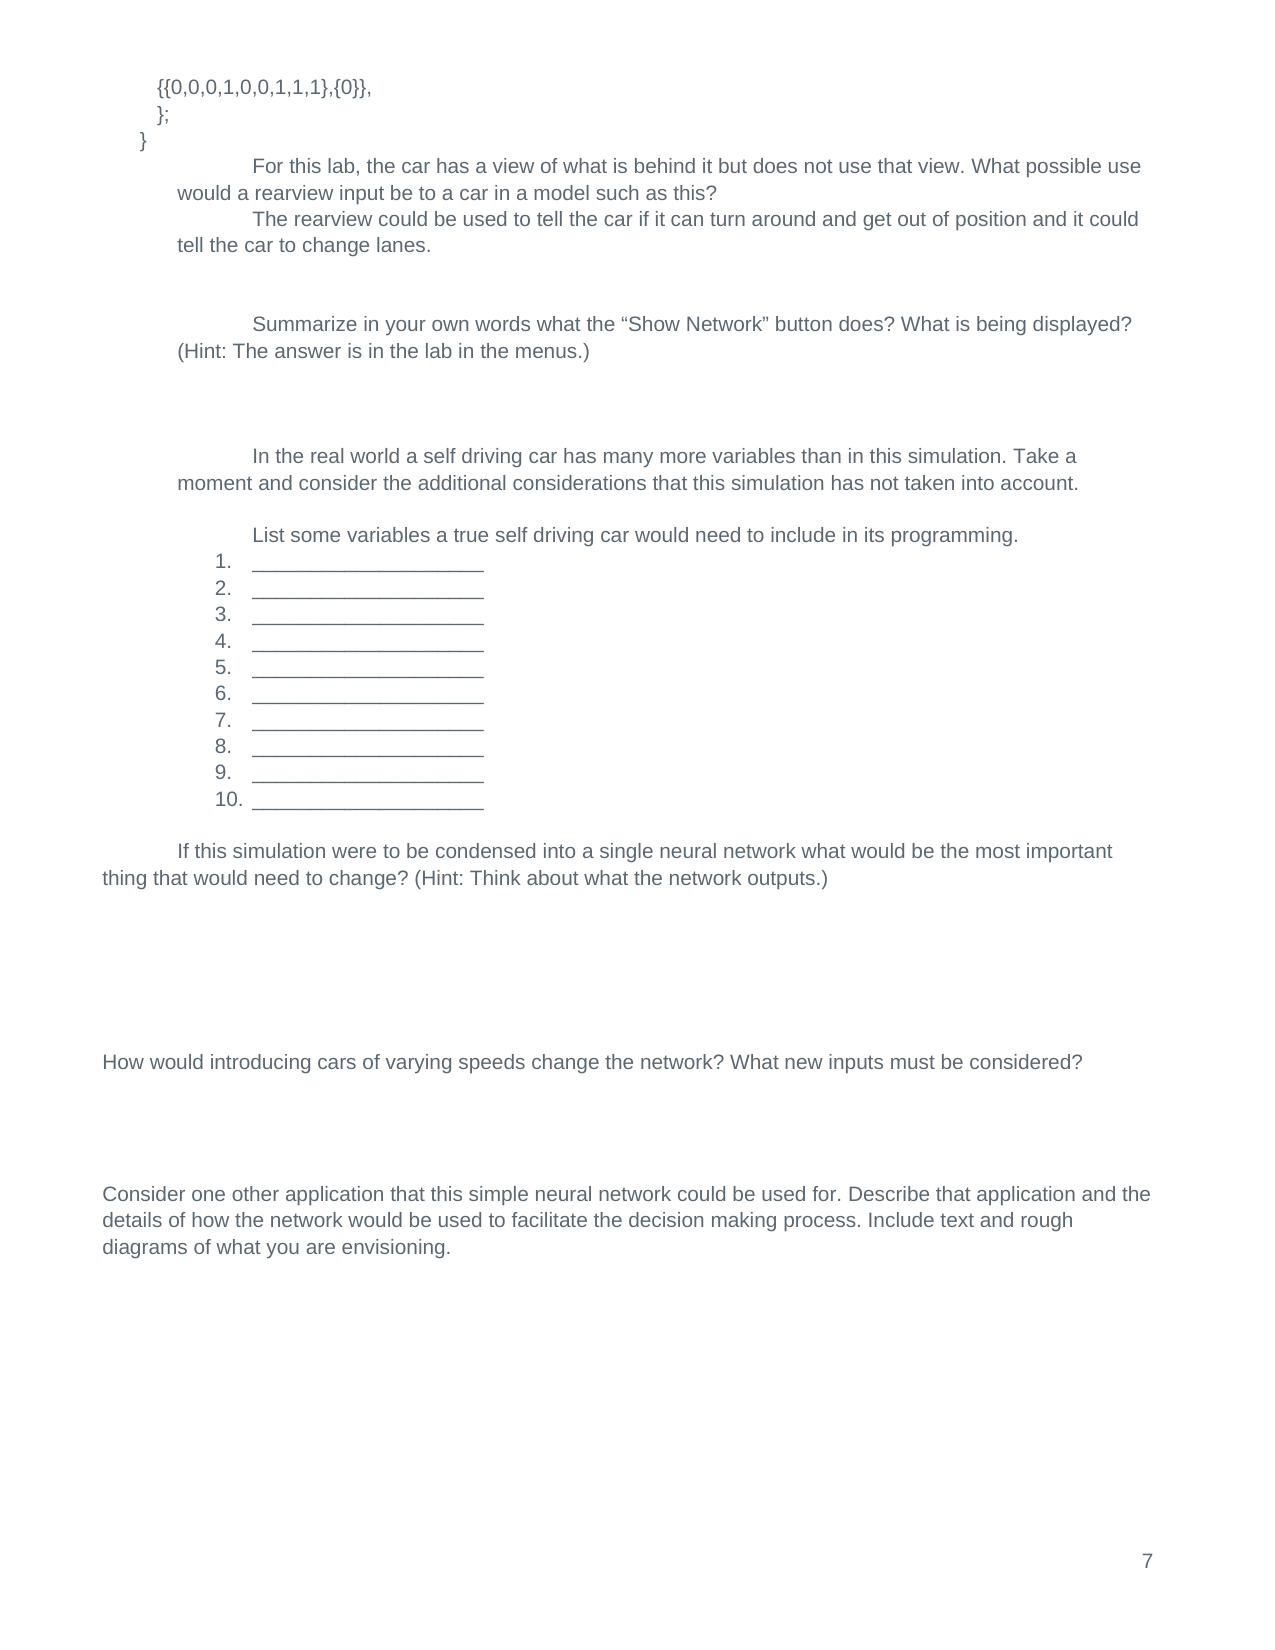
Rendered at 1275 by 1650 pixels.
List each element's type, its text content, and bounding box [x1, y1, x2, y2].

text For this lab, the car has a view of what is behind it but does not use that view. What possible use would a rearview input be to a car in a model such as this? [177, 154, 1153, 204]
text In the real world a self driving car has many more variables than in this simulation. Take a moment and consider the additional considerations that this simulation has not taken into account. [177, 444, 1153, 494]
list ____________________ [214, 787, 1153, 811]
text } [139, 128, 1153, 152]
list ____________________ [214, 602, 1153, 626]
text Summarize in your own words what the “Show Network” button does? What is being displayed? (Hint: The answer is in the lab in the menus.) [177, 312, 1153, 362]
text The rearview could be used to tell the car if it can turn around and get out of position and it could tell the car to change lanes. [177, 207, 1153, 257]
list ____________________ [214, 628, 1153, 652]
list ____________________ [214, 734, 1153, 758]
text If this simulation were to be condensed into a single neural network what would be the most important thing that would need to change? (Hint: Think about what the network outputs.) [102, 839, 1153, 889]
list ____________________ [214, 707, 1153, 731]
list ____________________ [214, 760, 1153, 784]
list ____________________ [214, 655, 1153, 679]
list ____________________ [214, 681, 1153, 705]
text Consider one other application that this simple neural network could be used for. Describe that application and the details of how the network would be used to facilitate the decision making process. Include text and rough diagrams of what you are envisioning. [102, 1182, 1153, 1258]
text How would introducing cars of varying speeds change the network? What new inputs must be considered? [102, 1050, 1153, 1074]
list ____________________ [214, 549, 1153, 573]
text }; [139, 101, 1153, 125]
text {{0,0,0,1,0,0,1,1,1},{0}}, [139, 75, 1153, 99]
list ____________________ [214, 576, 1153, 600]
text List some variables a true self driving car would need to include in its programming. [177, 523, 1153, 547]
